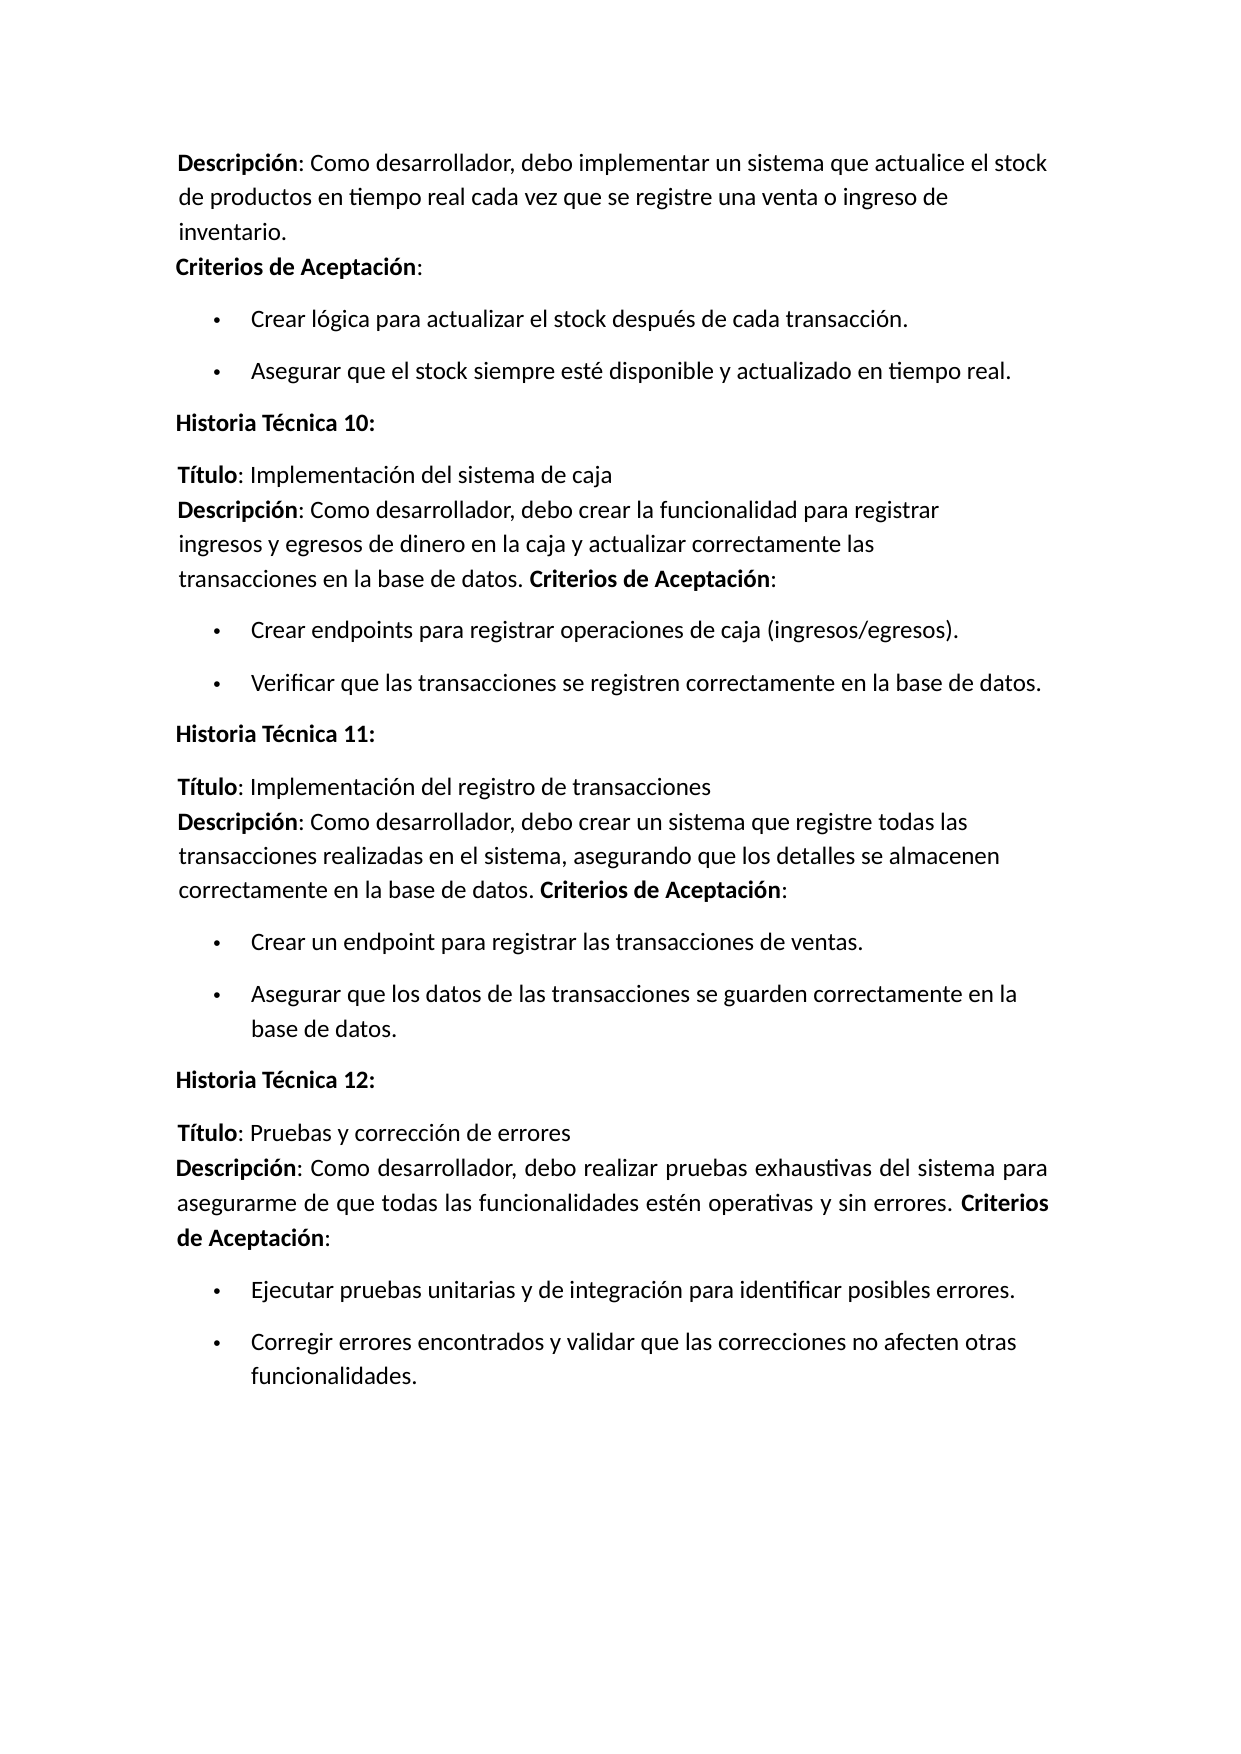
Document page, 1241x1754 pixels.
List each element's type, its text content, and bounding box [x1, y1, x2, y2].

list Crear lógica para actualizar el stock después de cada transacción. [213, 303, 1062, 333]
list Ejecutar pruebas unitarias y de integración para identificar posibles errores. [213, 1274, 1062, 1304]
text Título: Pruebas y corrección de errores [177, 1117, 1062, 1147]
text Historia Técnica 12: [176, 1065, 1062, 1095]
list Verificar que las transacciones se registren correctamente en la base de datos. [213, 667, 1062, 697]
text Descripción: Como desarrollador, debo implementar un sistema que actualice el stock de productos en tiempo real cada vez que se registre una venta o ingreso de inventario. [177, 147, 1062, 246]
list Crear endpoints para registrar operaciones de caja (ingresos/egresos). [213, 615, 1062, 645]
text Historia Técnica 11: [176, 719, 1062, 749]
list Asegurar que el stock siempre esté disponible y actualizado en tiempo real. [213, 355, 1062, 385]
text Título: Implementación del registro de transacciones [177, 771, 1062, 801]
text Historia Técnica 10: [176, 407, 1062, 437]
text Descripción: Como desarrollador, debo crear un sistema que registre todas las transacciones realizadas en el sistema, asegurando que los detalles se almacenen correctamente en la base de datos. Criterios de Aceptación: [177, 806, 1028, 905]
text Descripción: Como desarrollador, debo realizar pruebas exhaustivas del sistema para asegurarme de que todas las funcionalidades estén operativas y sin errores. Criterios de Aceptación: [176, 1152, 1049, 1253]
list Crear un endpoint para registrar las transacciones de ventas. [213, 927, 1062, 957]
text Título: Implementación del sistema de caja [177, 459, 1062, 489]
text Descripción: Como desarrollador, debo crear la funcionalidad para registrar ingresos y egresos de dinero en la caja y actualizar correctamente las transacciones en la base de datos. Criterios de Aceptación: [177, 494, 994, 593]
text Criterios de Aceptación: [176, 251, 1062, 281]
list Corregir errores encontrados y validar que las correcciones no afecten otras funcionalidades. [213, 1326, 1062, 1391]
list Asegurar que los datos de las transacciones se guarden correctamente en la base de datos. [213, 978, 1062, 1043]
